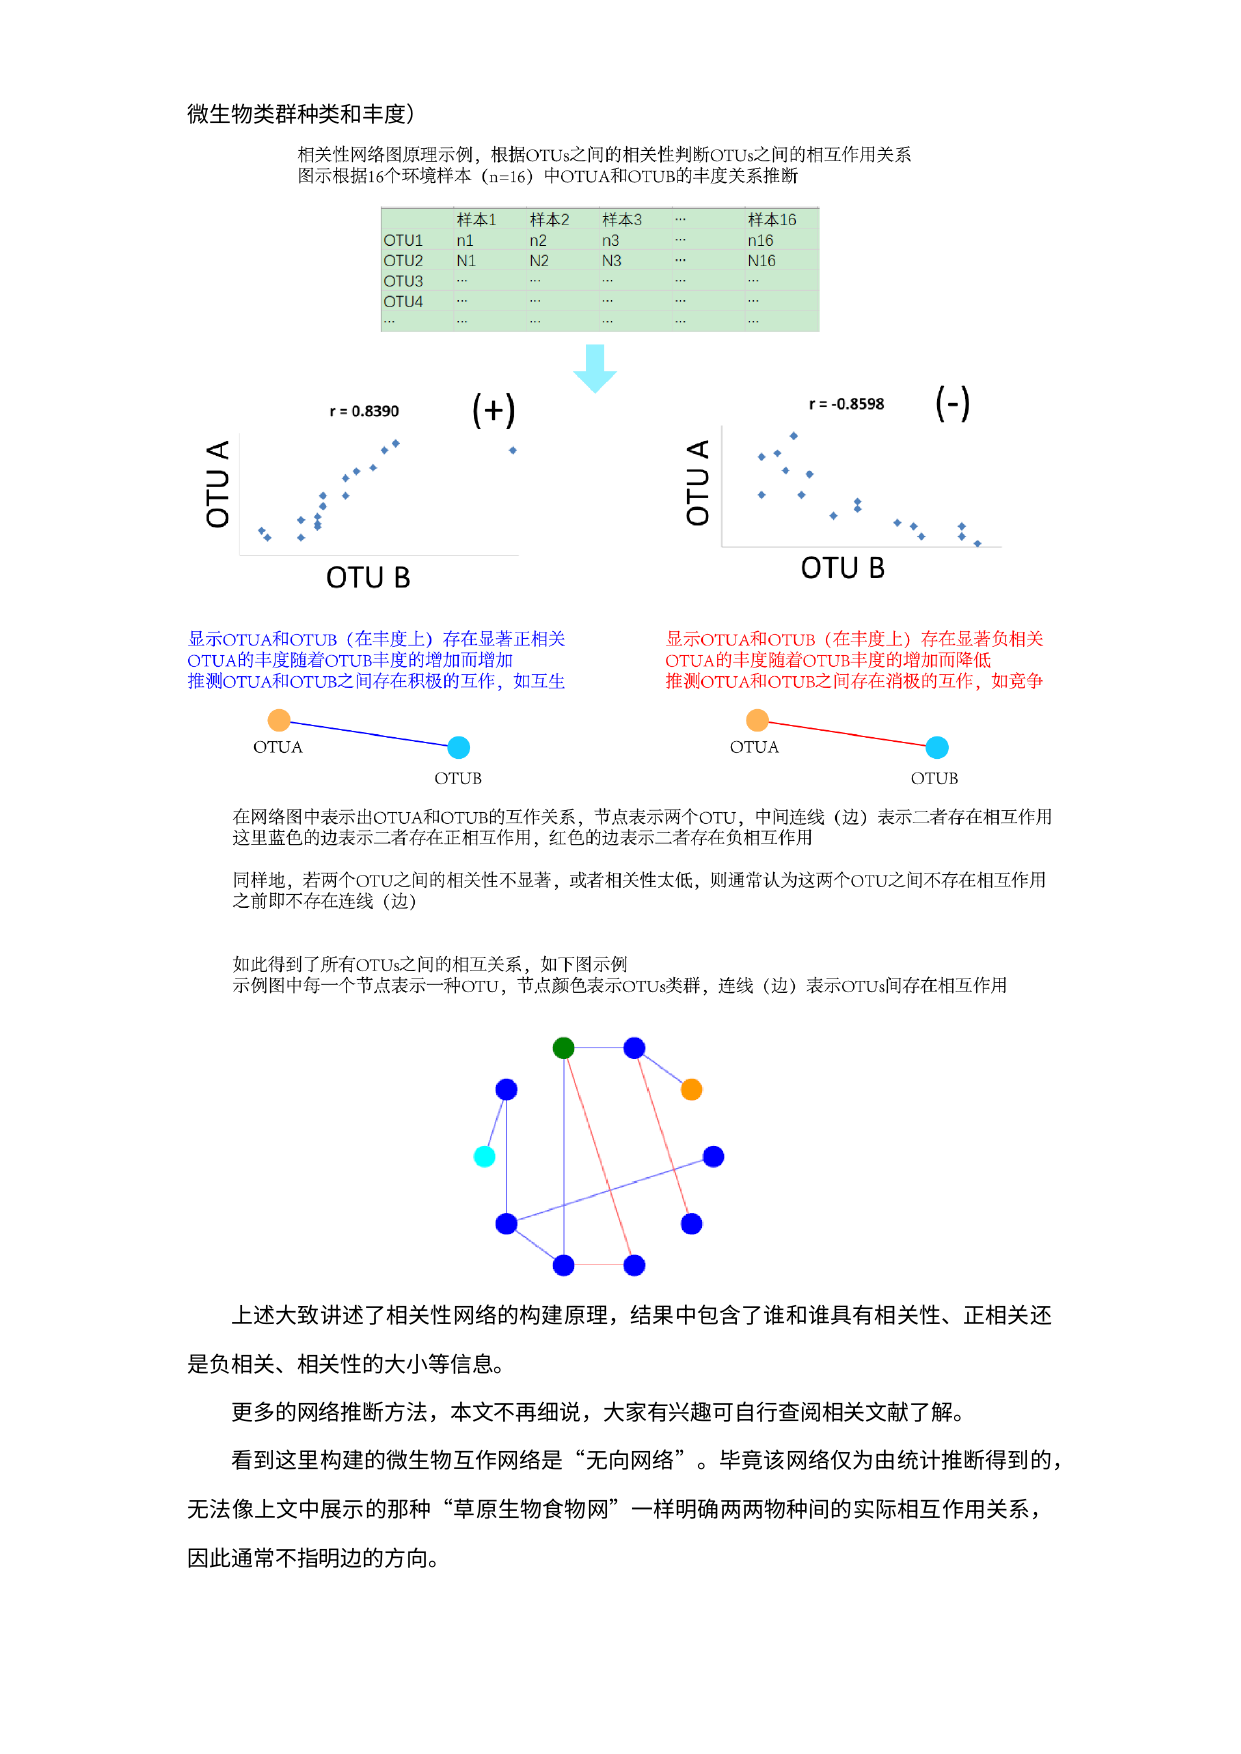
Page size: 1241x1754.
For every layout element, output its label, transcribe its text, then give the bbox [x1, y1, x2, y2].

text 看到这里构建的微生物互作网络是“无向网络”。毕竟该网络仅为由统计推断得到的，无法像上文中展示的那种“草原生物食物网”一样明确两两物种间的实际相互作用关系，因此通常不指明边的方向。 [187, 1443, 1053, 1573]
text 上述大致讲述了相关性网络的构建原理，结果中包含了谁和谁具有相关性、正相关还是负相关、相关性的大小等信息。 [187, 1298, 1053, 1379]
text 更多的网络推断方法，本文不再细说，大家有兴趣可自行查阅相关文献了解。 [187, 1395, 1053, 1427]
picture [187, 145, 1053, 1282]
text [187, 97, 1053, 129]
